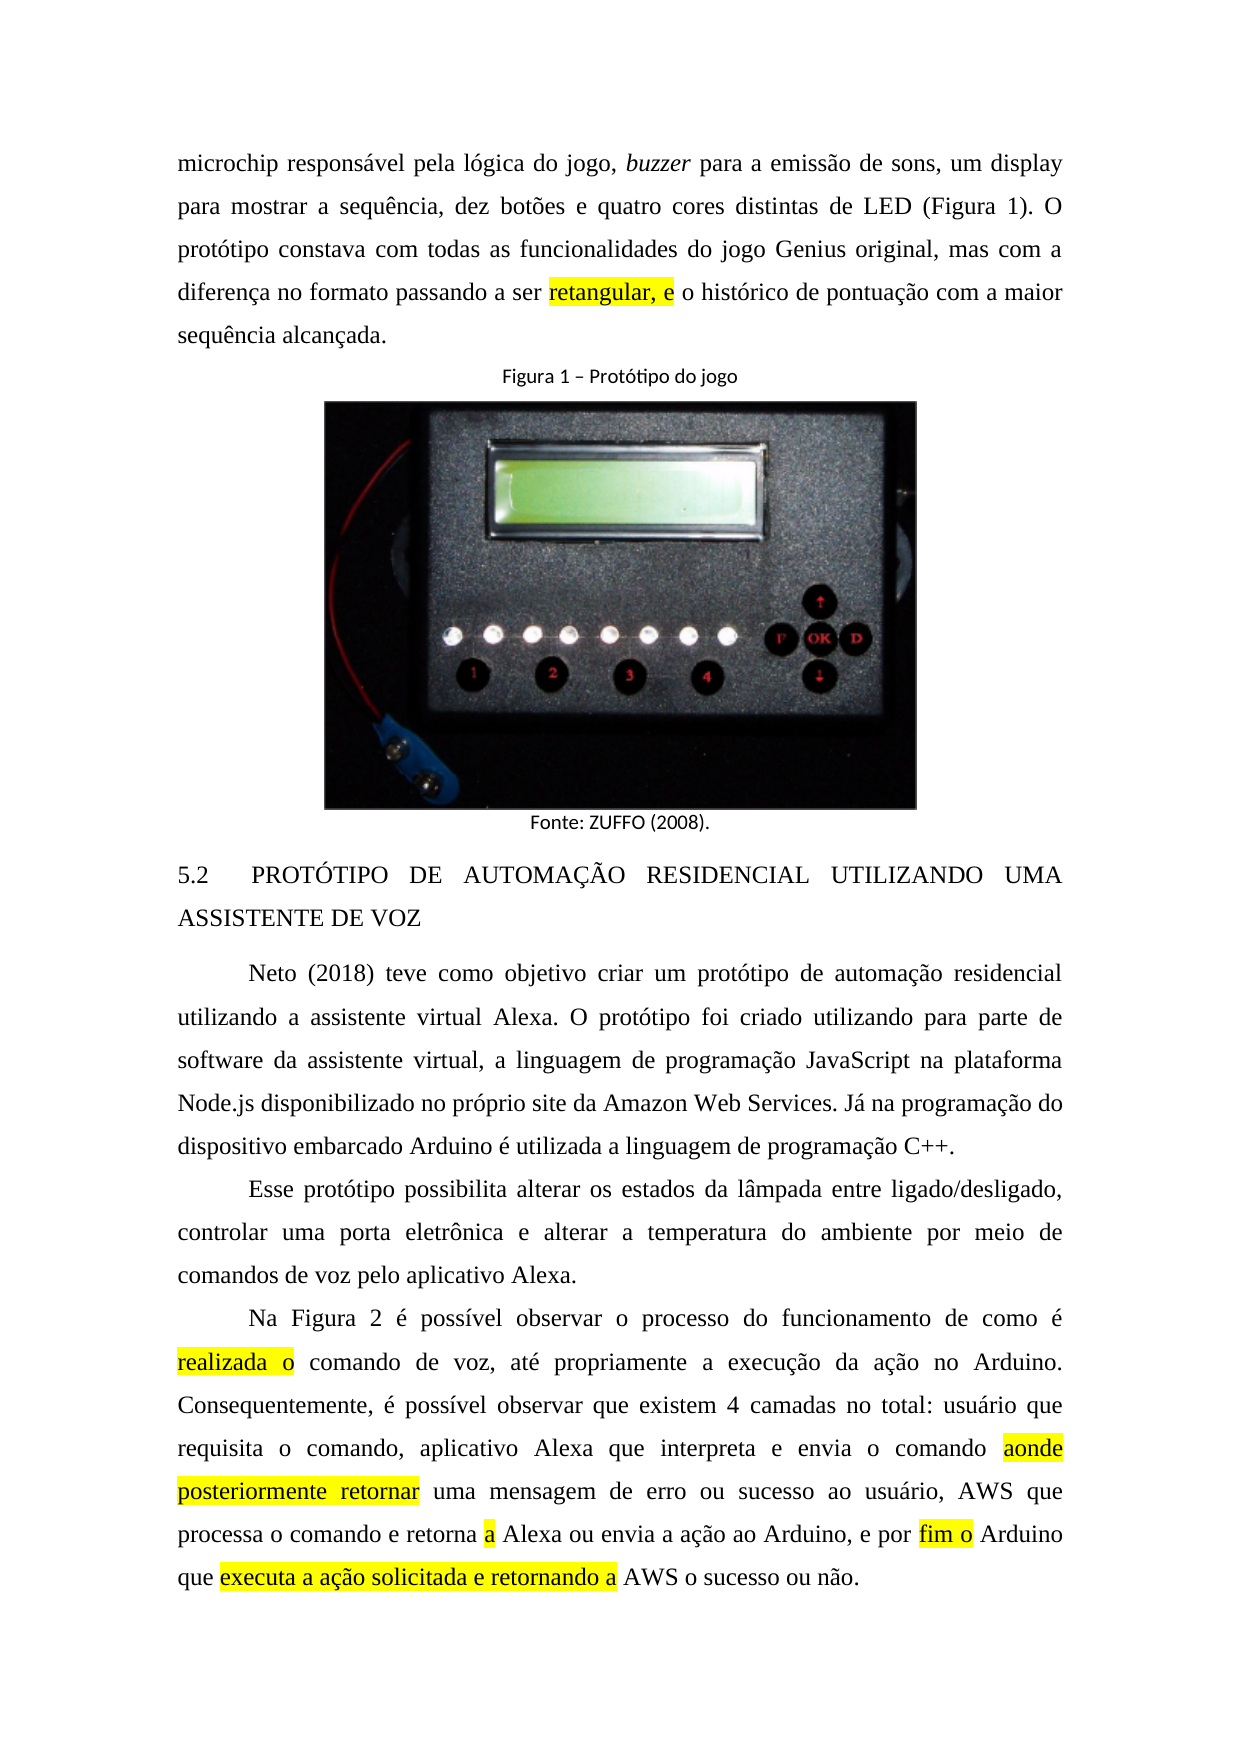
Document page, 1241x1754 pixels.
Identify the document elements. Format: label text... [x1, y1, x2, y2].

text Figura 1 – Protótipo do jogo [177, 363, 1063, 389]
text Na Figura 2 é possível observar o processo do funcionamento de como é realizada o comando de voz, até propriamente a execução da ação no Arduino. Consequentemente, é possível observar que existem 4 camadas no total: usuário que requisita o comando, aplicativo Alexa que interpreta e envia o comando aonde posteriormente retornar uma mensagem de erro ou sucesso ao usuário, AWS que processa o comando e retorna a Alexa ou envia a ação ao Arduino, e por fim o Arduino que executa a ação solicitada e retornando a AWS o sucesso ou não. [177, 1303, 1063, 1591]
picture [324, 401, 917, 810]
text Esse protótipo possibilita alterar os estados da lâmpada entre ligado/desligado, controlar uma porta eletrônica e alterar a temperatura do ambiente por meio de comandos de voz pelo aplicativo Alexa. [177, 1174, 1063, 1289]
text Neto (2018) teve como objetivo criar um protótipo de automação residencial utilizando a assistente virtual Alexa. O protótipo foi criado utilizando para parte de software da assistente virtual, a linguagem de programação JavaScript na plataforma Node.js disponibilizado no próprio site da Amazon Web Services. Já na programação do dispositivo embarcado Arduino é utilizada a linguagem de programação C++. [177, 958, 1063, 1160]
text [177, 148, 1063, 349]
text Fonte: ZUFFO (2008). [177, 809, 1063, 835]
subtitle protótipo de automação residencial utilizando uma assistente de voz [177, 860, 1063, 932]
